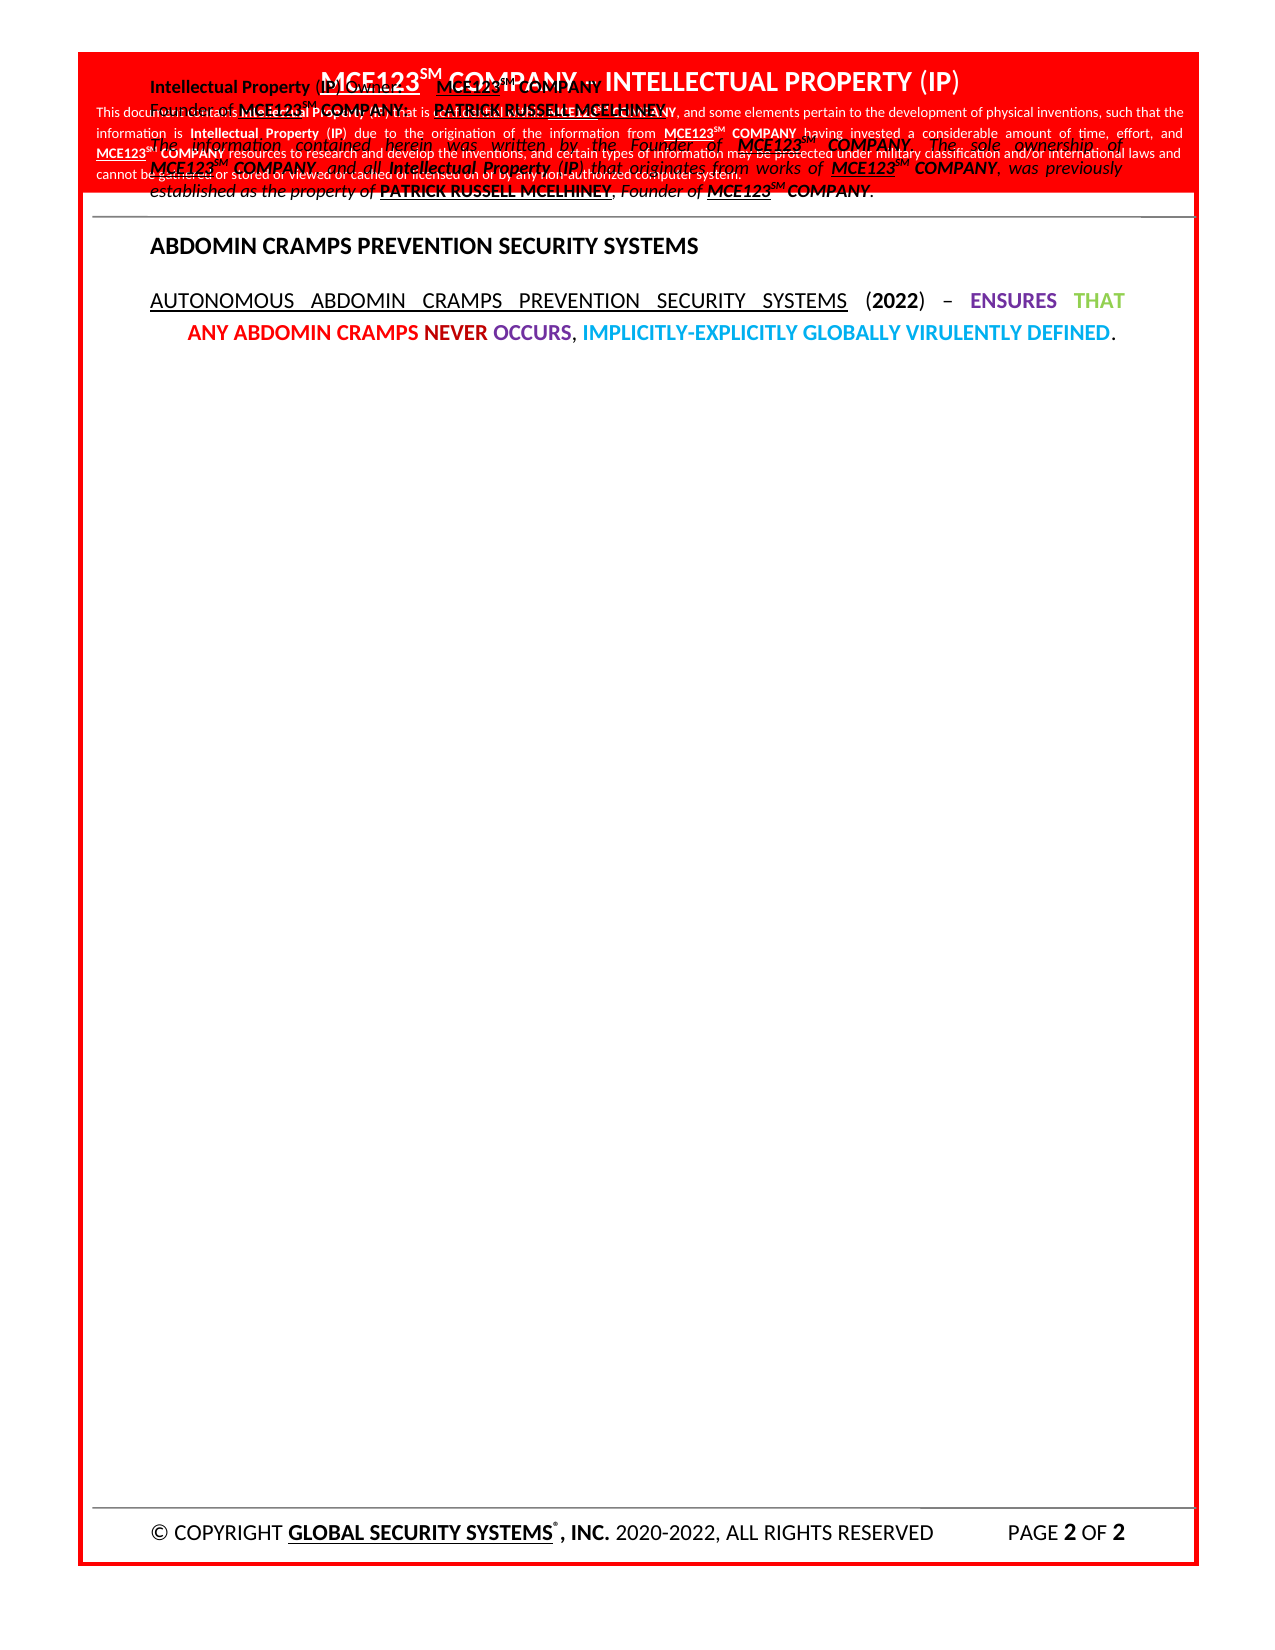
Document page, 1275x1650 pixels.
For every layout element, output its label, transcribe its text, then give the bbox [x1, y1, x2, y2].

text ABDOMIN CRAMPS PREVENTION SECURITY SYSTEMS [150, 230, 1125, 261]
text AUTONOMOUS ABDOMIN CRAMPS PREVENTION SECURITY SYSTEMS (2022) – ENSURES THAT ANY ABDOMIN CRAMPS NEVER OCCURS, IMPLICITLY-EXPLICITLY GLOBALLY VIRULENTLY DEFINED. [150, 286, 1125, 346]
